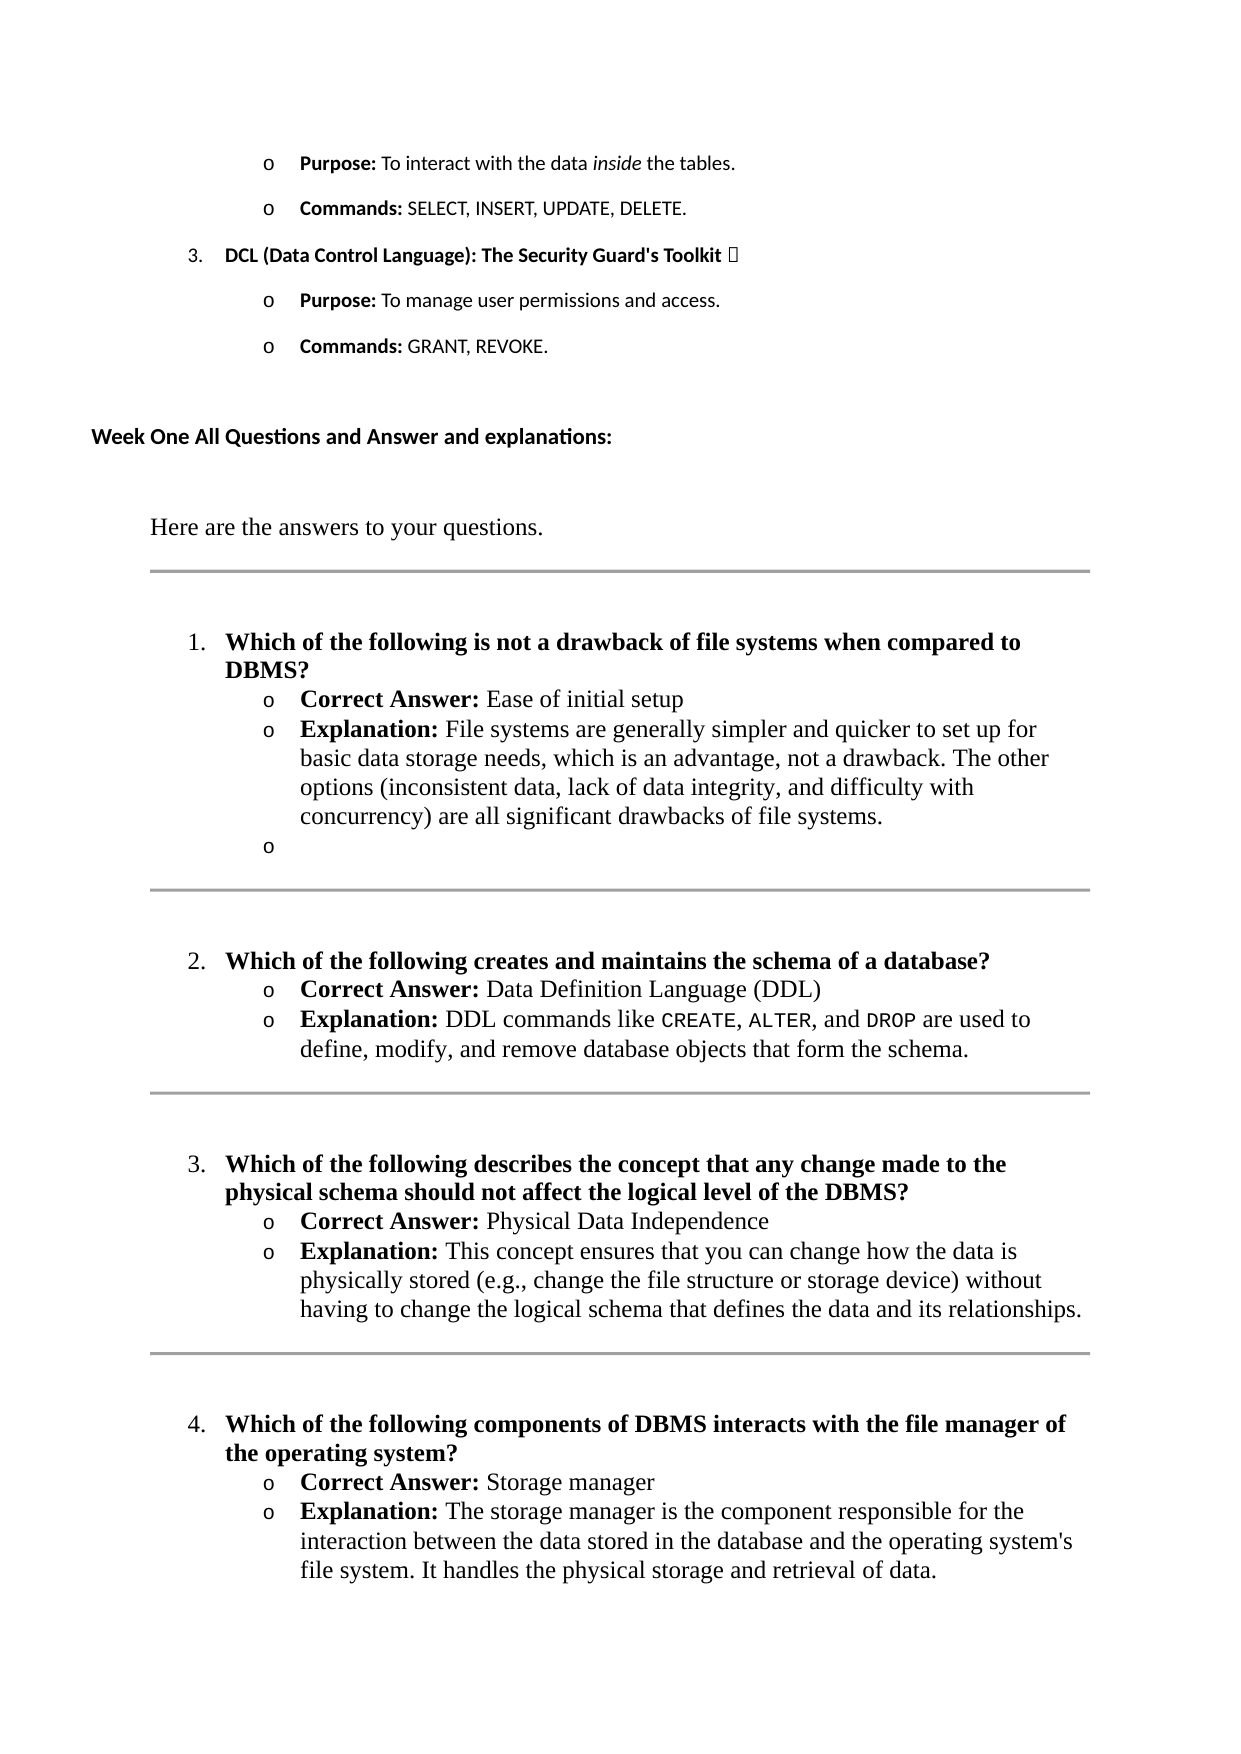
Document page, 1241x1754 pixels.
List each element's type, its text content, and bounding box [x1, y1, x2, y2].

list Which of the following is not a drawback of file systems when compared to DBMS? [187, 627, 1090, 684]
list Explanation: File systems are generally simpler and quicker to set up for basic data storage needs, which is an advantage, not a drawback. The other options (inconsistent data, lack of data integrity, and difficulty with concurrency) are all significant drawbacks of file systems. [262, 714, 1090, 830]
text Here are the answers to your questions. [150, 512, 1090, 541]
list Commands: SELECT, INSERT, UPDATE, DELETE. [262, 195, 1090, 222]
list Correct Answer: Physical Data Independence [262, 1206, 1090, 1236]
list Purpose: To interact with the data inside the tables. [262, 150, 1090, 176]
list Which of the following components of DBMS interacts with the file manager of the operating system? [187, 1409, 1090, 1467]
text Week One All Questions and Answer and explanations: [91, 422, 1090, 480]
list Purpose: To manage user permissions and access. [262, 288, 1090, 314]
list Explanation: The storage manager is the component responsible for the interaction between the data stored in the database and the operating system's file system. It handles the physical storage and retrieval of data. [262, 1496, 1090, 1583]
list Correct Answer: Ease of initial setup [262, 684, 1090, 714]
list Commands: GRANT, REVOKE. [262, 333, 1090, 359]
list Correct Answer: Storage manager [262, 1467, 1090, 1496]
list Explanation: This concept ensures that you can change how the data is physically stored (e.g., change the file structure or storage device) without having to change the logical schema that defines the data and its relationships. [262, 1236, 1090, 1323]
list Which of the following describes the concept that any change made to the physical schema should not affect the logical level of the DBMS? [187, 1149, 1090, 1206]
list Correct Answer: Data Definition Language (DDL) [262, 974, 1090, 1004]
list DCL (Data Control Language): The Security Guard's Toolkit 🔑 [187, 240, 1090, 269]
list Explanation: DDL commands like CREATE, ALTER, and DROP are used to define, modify, and remove database objects that form the schema. [262, 1004, 1090, 1062]
list Which of the following creates and maintains the schema of a database? [187, 946, 1090, 974]
